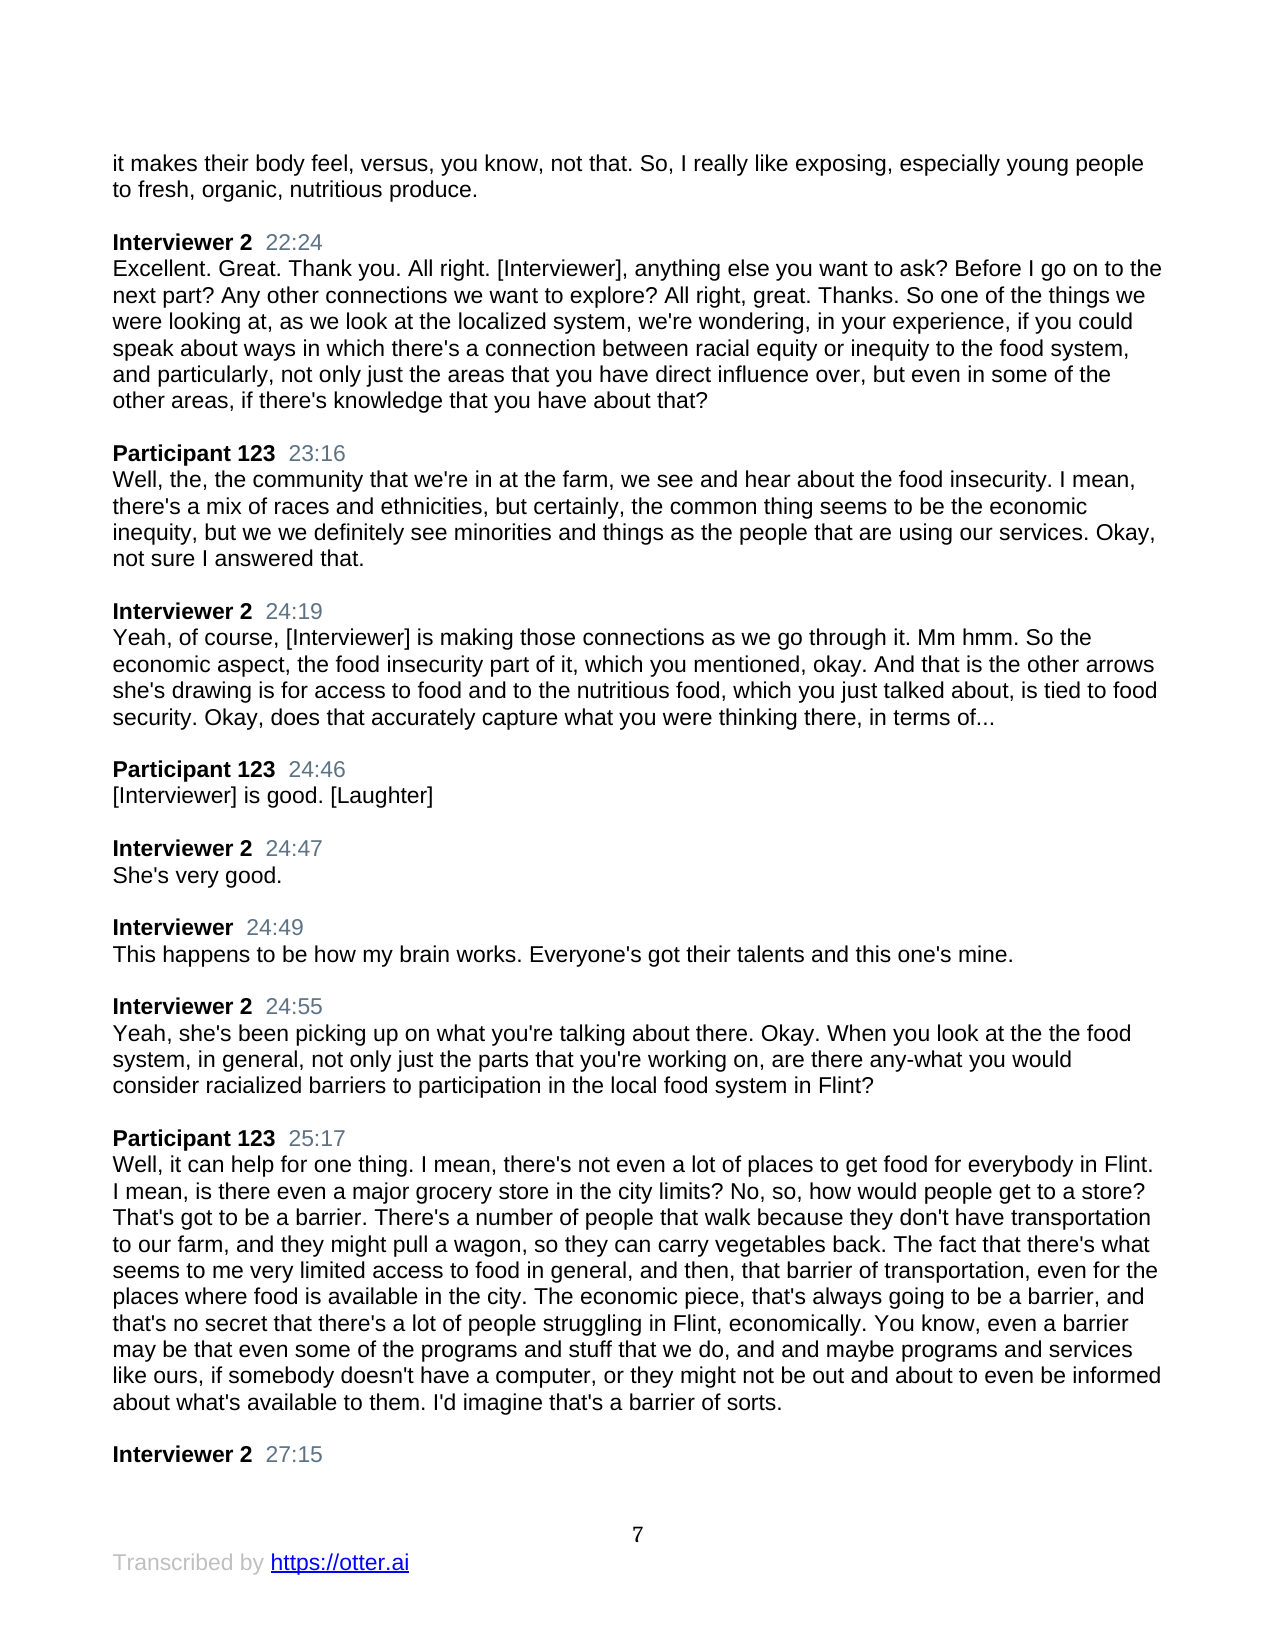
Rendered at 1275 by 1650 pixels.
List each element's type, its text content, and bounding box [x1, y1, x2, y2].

text Interviewer 2 24:19 [112, 598, 1162, 624]
text Yeah, she's been picking up on what you're talking about there. Okay. When you look at the the food system, in general, not only just the parts that you're working on, are there any-what you would consider racialized barriers to participation in the local food system in Flint? [112, 1020, 1162, 1099]
text Interviewer 24:49 [112, 914, 1162, 941]
text Interviewer 2 27:15 [112, 1441, 1162, 1468]
text Participant 123 23:16 [112, 440, 1162, 466]
text Well, it can help for one thing. I mean, there's not even a lot of places to get food for everybody in Flint. I mean, is there even a major grocery store in the city limits? No, so, how would people get to a store? That's got to be a barrier. There's a number of people that walk because they don't have transportation to our farm, and they might pull a wagon, so they can carry vegetables back. The fact that there's what seems to me very limited access to food in general, and then, that barrier of transportation, even for the places where food is available in the city. The economic piece, that's always going to be a barrier, and that's no secret that there's a lot of people struggling in Flint, economically. You know, even a barrier may be that even some of the programs and stuff that we do, and and maybe programs and services like ours, if somebody doesn't have a computer, or they might not be out and about to even be informed about what's available to them. I'd imagine that's a barrier of sorts. [112, 1151, 1162, 1415]
text Participant 123 24:46 [112, 756, 1162, 782]
text Excellent. Great. Thank you. All right. [Interviewer], anything else you want to ask? Before I go on to the next part? Any other connections we want to explore? All right, great. Thanks. So one of the things we were looking at, as we look at the localized system, we're wondering, in your experience, if you could speak about ways in which there's a connection between racial equity or inequity to the food system, and particularly, not only just the areas that you have direct influence over, but even in some of the other areas, if there's knowledge that you have about that? [112, 255, 1162, 413]
text This happens to be how my brain works. Everyone's got their talents and this one's mine. [112, 941, 1162, 967]
text Interviewer 2 24:55 [112, 993, 1162, 1020]
text [Interviewer] is good. [Laughter] [112, 782, 1162, 809]
text Interviewer 2 22:24 [112, 229, 1162, 255]
text Participant 123 25:17 [112, 1125, 1162, 1151]
text Well, the, the community that we're in at the farm, we see and hear about the food insecurity. I mean, there's a mix of races and ethnicities, but certainly, the common thing seems to be the economic inequity, but we we definitely see minorities and things as the people that are using our services. Okay, not sure I answered that. [112, 466, 1162, 572]
text Interviewer 2 24:47 [112, 835, 1162, 862]
text Yeah, of course, [Interviewer] is making those connections as we go through it. Mm hmm. So the economic aspect, the food insecurity part of it, which you mentioned, okay. And that is the other arrows she's drawing is for access to food and to the nutritious food, which you just talked about, is tied to food security. Okay, does that accurately capture what you were thinking there, in terms of... [112, 624, 1162, 730]
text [112, 150, 1162, 203]
text She's very good. [112, 862, 1162, 888]
